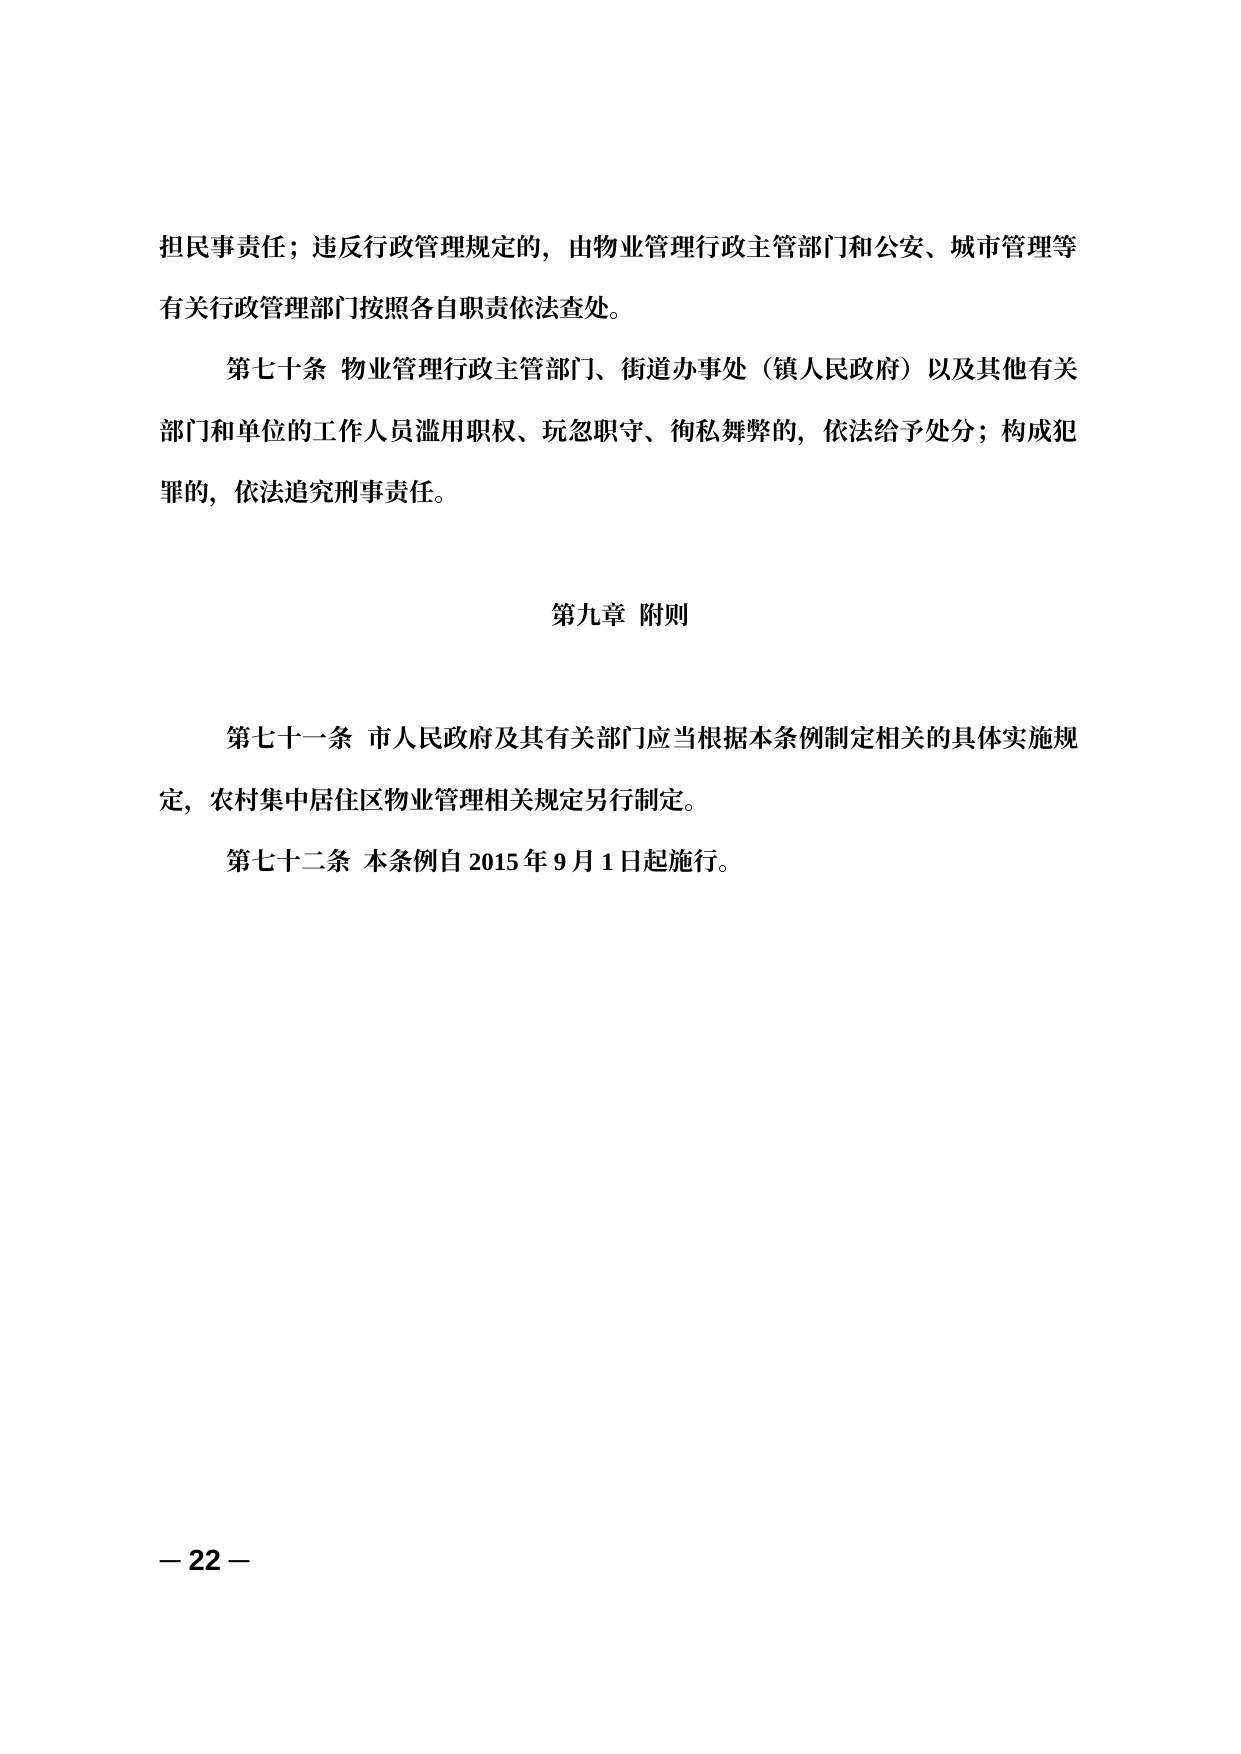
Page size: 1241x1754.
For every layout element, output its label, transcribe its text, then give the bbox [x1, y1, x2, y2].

text 第七十条 物业管理行政主管部门、街道办事处（镇人民政府）以及其他有关部门和单位的工作人员滥用职权、玩忽职守、徇私舞弊的，依法给予处分；构成犯罪的，依法追究刑事责任。 [159, 330, 1081, 514]
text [159, 207, 1081, 330]
text 第七十二条 本条例自2015年9月1日起施行。 [159, 821, 1081, 883]
text 第七十一条 市人民政府及其有关部门应当根据本条例制定相关的具体实施规定，农村集中居住区物业管理相关规定另行制定。 [159, 698, 1081, 821]
text 第九章 附则 [159, 576, 1081, 637]
